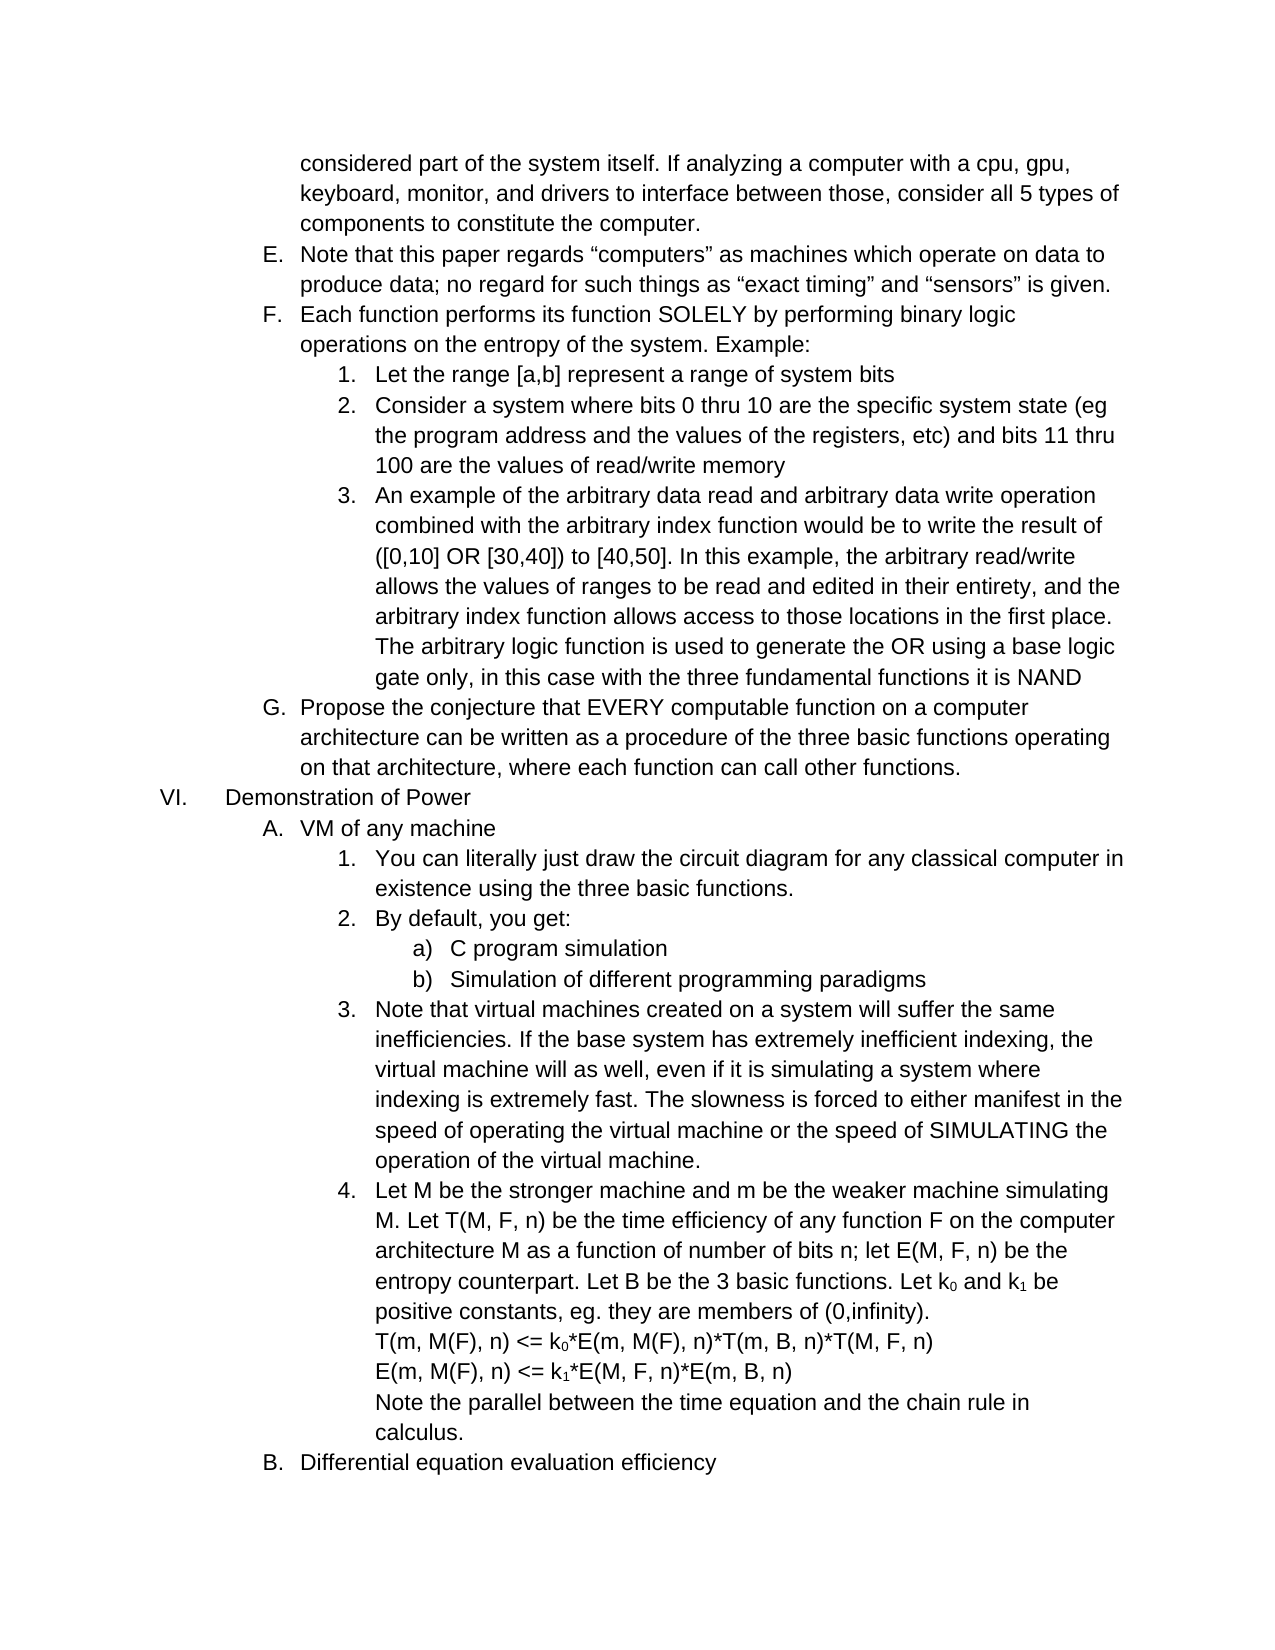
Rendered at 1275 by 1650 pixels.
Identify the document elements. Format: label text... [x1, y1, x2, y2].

list An example of the arbitrary data read and arbitrary data write operation combined with the arbitrary index function would be to write the result of ([0,10] OR [30,40]) to [40,50]. In this example, the arbitrary read/write allows the values of ranges to be read and edited in their entirety, and the arbitrary index function allows access to those locations in the first place. The arbitrary logic function is used to generate the OR using a base logic gate only, in this case with the three fundamental functions it is NAND [337, 482, 1125, 690]
list Consider a system where bits 0 thru 10 are the specific system state (eg the program address and the values of the registers, etc) and bits 11 thru 100 are the values of read/write memory [337, 392, 1125, 478]
list Let the range [a,b] represent a range of system bits [337, 361, 1125, 388]
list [262, 150, 1125, 237]
list Propose the conjecture that EVERY computable function on a computer architecture can be written as a procedure of the three basic functions operating on that architecture, where each function can call other functions. [262, 694, 1125, 781]
list Differential equation evaluation efficiency [262, 1449, 1125, 1475]
list Let M be the stronger machine and m be the weaker machine simulating M. Let T(M, F, n) be the time efficiency of any function F on the computer architecture M as a function of number of bits n; let E(M, F, n) be the entropy counterpart. Let B be the 3 basic functions. Let k0 and k1 be positive constants, eg. they are members of (0,infinity). T(m, M(F), n) <= k0*E(m, M(F), n)*T(m, B, n)*T(M, F, n) E(m, M(F), n) <= k1*E(M, F, n)*E(m, B, n) Note the parallel between the time equation and the chain rule in calculus. [337, 1177, 1125, 1445]
list You can literally just draw the circuit diagram for any classical computer in existence using the three basic functions. [337, 845, 1125, 901]
list By default, you get: [337, 905, 1125, 932]
list Demonstration of Power [187, 784, 1125, 811]
list Note that virtual machines created on a system will suffer the same inefficiencies. If the base system has extremely inefficient indexing, the virtual machine will as well, even if it is simulating a system where indexing is extremely fast. The slowness is forced to either manifest in the speed of operating the virtual machine or the speed of SIMULATING the operation of the virtual machine. [337, 996, 1125, 1173]
list VM of any machine [262, 814, 1125, 841]
list Each function performs its function SOLELY by performing binary logic operations on the entropy of the system. Example: [262, 301, 1125, 358]
list Simulation of different programming paradigms [412, 966, 1125, 992]
list C program simulation [412, 935, 1125, 962]
list Note that this paper regards “computers” as machines which operate on data to produce data; no regard for such things as “exact timing” and “sensors” is given. [262, 241, 1125, 297]
